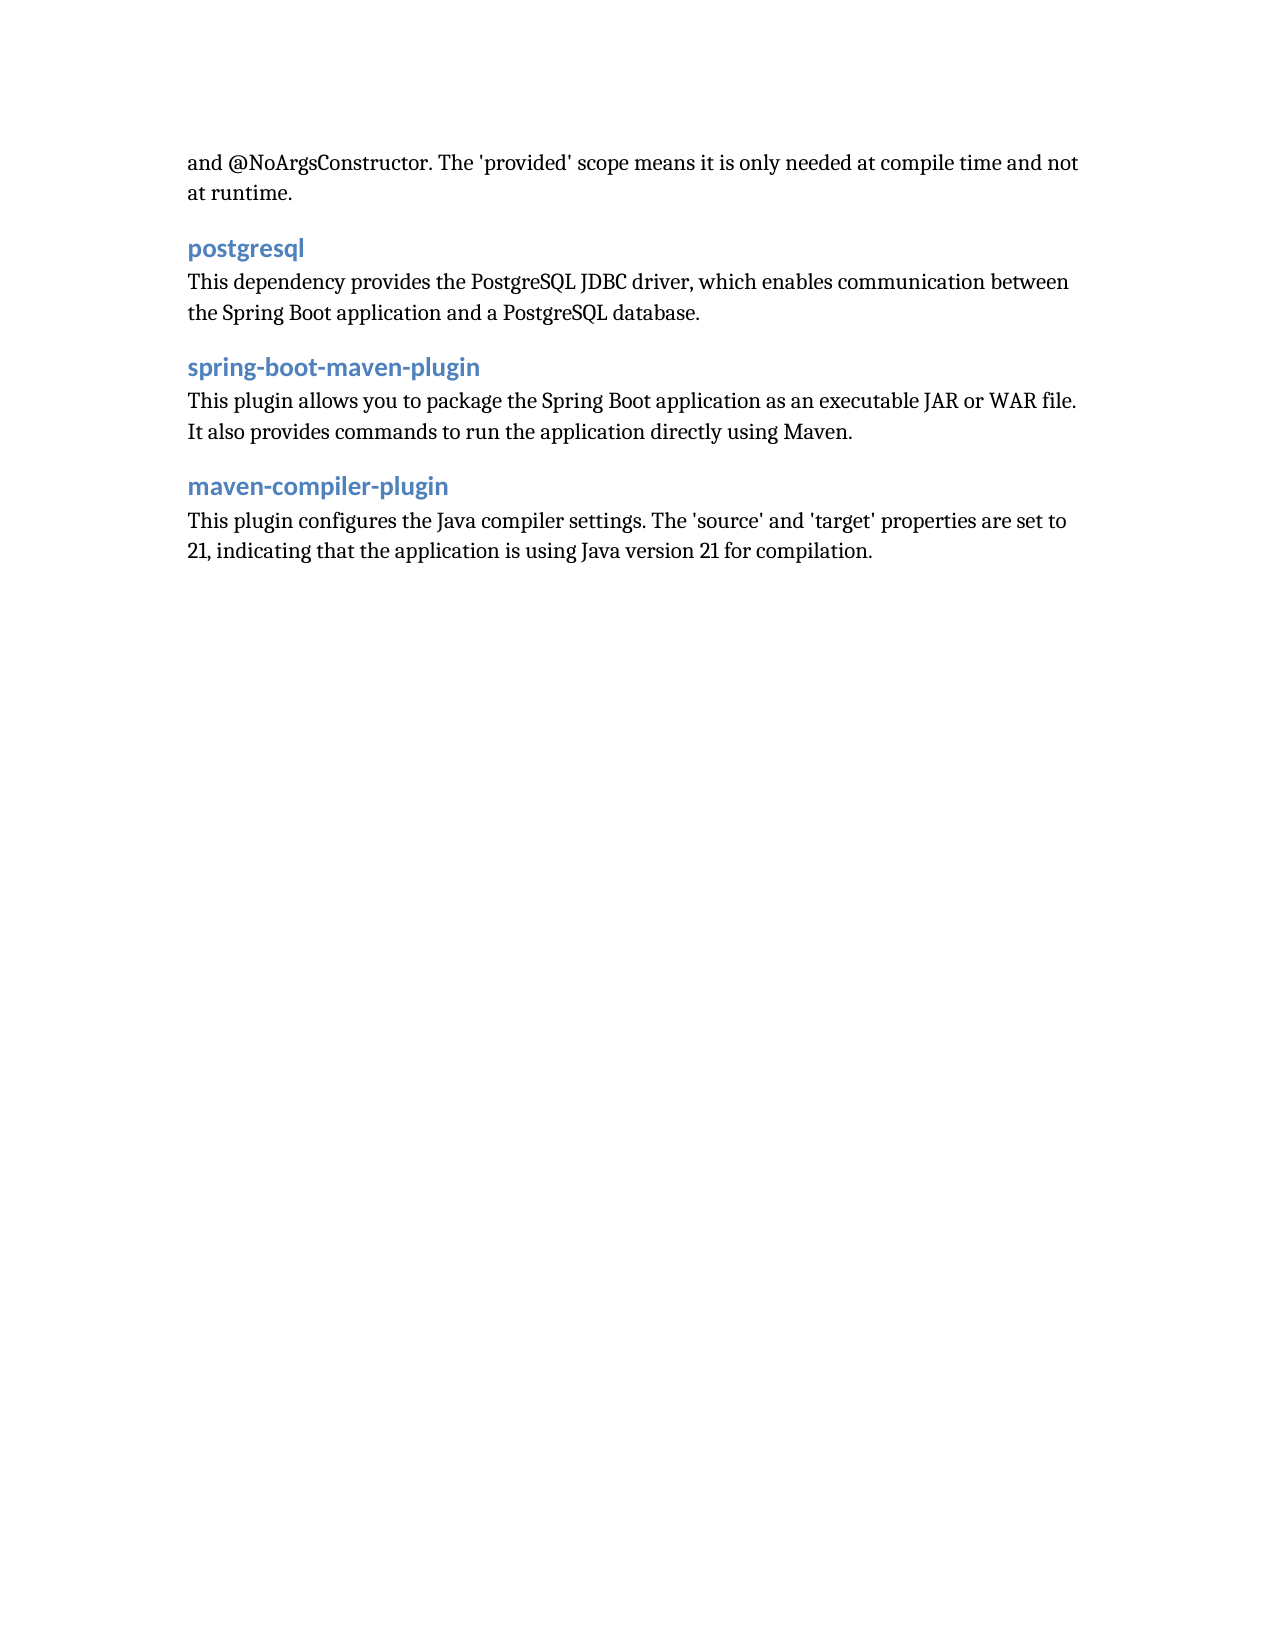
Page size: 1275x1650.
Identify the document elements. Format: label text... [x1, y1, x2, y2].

text This plugin configures the Java compiler settings. The 'source' and 'target' properties are set to 21, indicating that the application is using Java version 21 for compilation. [187, 507, 1087, 564]
subtitle postgresql [187, 231, 1087, 264]
subtitle spring-boot-maven-plugin [187, 350, 1087, 383]
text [187, 150, 1087, 207]
subtitle maven-compiler-plugin [187, 469, 1087, 503]
text This plugin allows you to package the Spring Boot application as an executable JAR or WAR file. It also provides commands to run the application directly using Maven. [187, 388, 1087, 445]
text This dependency provides the PostgreSQL JDBC driver, which enables communication between the Spring Boot application and a PostgreSQL database. [187, 269, 1087, 326]
